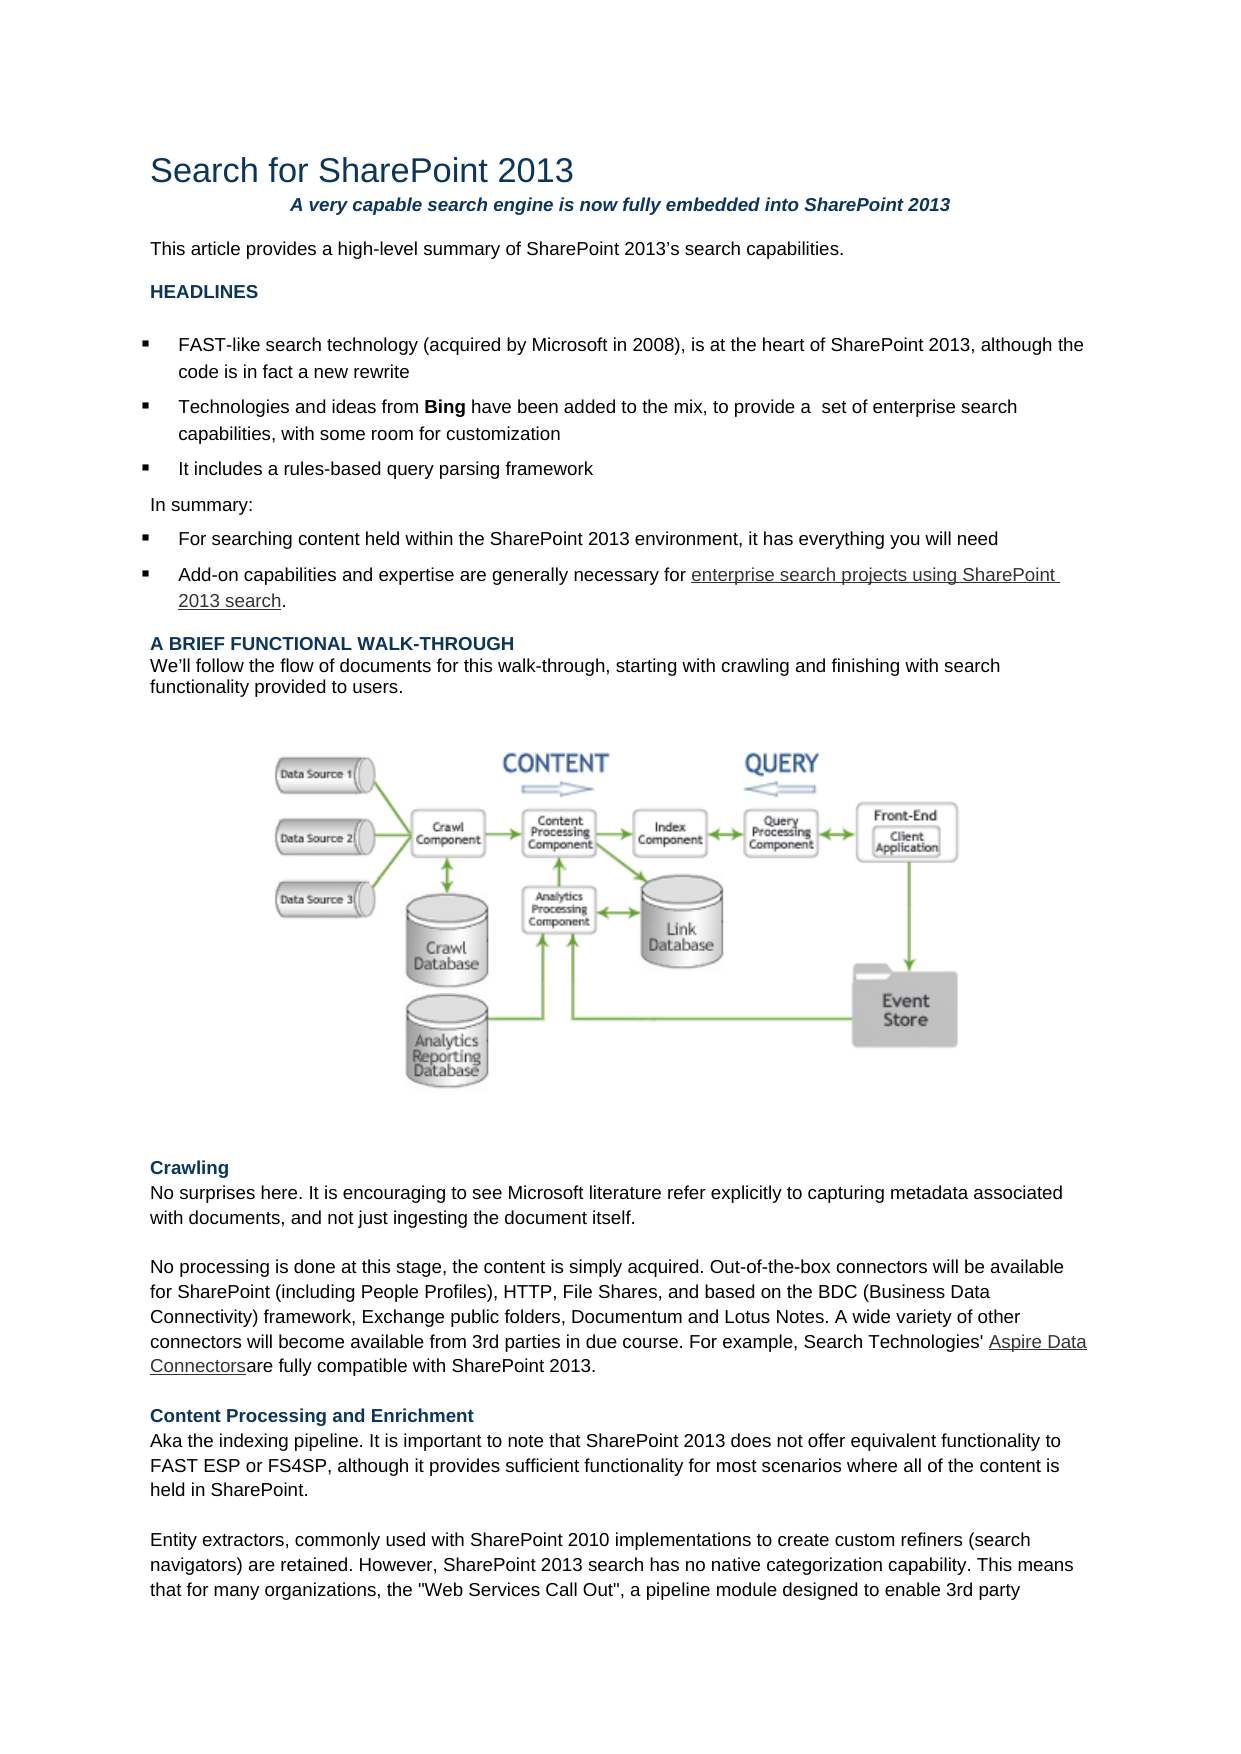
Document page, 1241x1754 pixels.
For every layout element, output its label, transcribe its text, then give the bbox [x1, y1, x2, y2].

text Search for SharePoint 2013 [150, 150, 1090, 189]
list For searching content held within the SharePoint 2013 environment, it has everything you will need [141, 523, 1087, 550]
list Technologies and ideas from Bing have been added to the mix, to provide a set of enterprise search capabilities, with some room for customization [141, 392, 1087, 444]
list FAST-like search technology (acquired by Microsoft in 2008), is at the heart of SharePoint 2013, although the code is in fact a new rewrite [141, 330, 1087, 383]
text This article provides a high-level summary of SharePoint 2013’s search capabilities. HEADLINES [150, 216, 1090, 330]
text A BRIEF FUNCTIONAL WALK-THROUGH We’ll follow the flow of documents for this walk-through, starting with crawling and finishing with search functionality provided to users. [150, 612, 1090, 726]
picture [260, 726, 980, 1133]
text A very capable search engine is now fully embedded into SharePoint 2013 [150, 189, 1090, 216]
text In summary: [150, 489, 1090, 516]
list It includes a rules-based query parsing framework [141, 454, 1087, 480]
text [150, 1132, 1090, 1600]
list Add-on capabilities and expertise are generally necessary for enterprise search projects using SharePoint 2013 search. [141, 559, 1087, 612]
